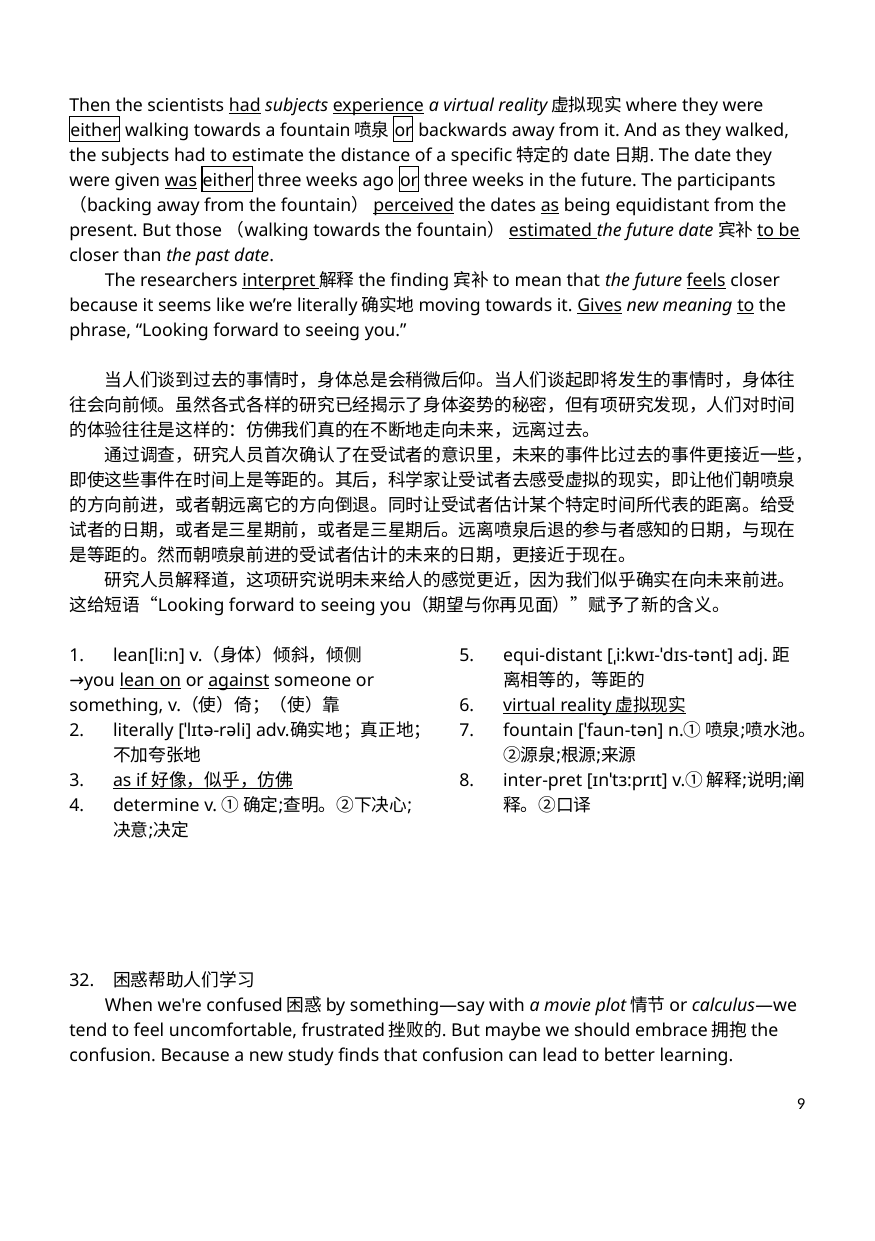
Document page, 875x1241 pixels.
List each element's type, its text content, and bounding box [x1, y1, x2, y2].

list equi-distant [ˌi:kwɪ-ˈdɪs-tənt] adj. 距离相等的，等距的 [459, 641, 805, 691]
list lean[li:n] v.（身体）倾斜，倾侧 [69, 641, 415, 666]
text 研究人员解释道，这项研究说明未来给人的感觉更近，因为我们似乎确实在向未来前进。这给短语“Looking forward to seeing you（期望与你再见面）”赋予了新的含义。 [69, 566, 805, 616]
text →you lean on or against someone or something, v.（使）倚；（使）靠 [69, 666, 415, 716]
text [69, 91, 805, 266]
list virtual reality虚拟现实 [459, 691, 805, 716]
list as if 好像，似乎，仿佛 [69, 766, 415, 791]
text 当人们谈到过去的事情时，身体总是会稍微后仰。当人们谈起即将发生的事情时，身体往往会向前倾。虽然各式各样的研究已经揭示了身体姿势的秘密，但有项研究发现，人们对时间的体验往往是这样的：仿佛我们真的在不断地走向未来，远离过去。 [69, 366, 805, 441]
list fountain [ˈfaun-tən] n.①喷泉;喷水池。②源泉;根源;来源 [459, 716, 805, 766]
list 困惑帮助人们学习 [69, 966, 805, 991]
text The researchers interpret解释 the finding 宾补to mean that the future feels closer because it seems like we’re literally确实地 moving towards it. Gives new meaning to the phrase, “Looking forward to seeing you.” [69, 266, 805, 341]
list literally [ˈlɪtə-rəli] adv.确实地；真正地；不加夸张地 [69, 716, 415, 766]
list determine v. ①确定;查明。②下决心;决意;决定 [69, 791, 415, 841]
list inter-pret [ɪnˈtɜ:prɪt] v.①解释;说明;阐释。②口译 [459, 766, 805, 816]
text 通过调查，研究人员首次确认了在受试者的意识里，未来的事件比过去的事件更接近一些，即使这些事件在时间上是等距的。其后，科学家让受试者去感受虚拟的现实，即让他们朝喷泉的方向前进，或者朝远离它的方向倒退。同时让受试者估计某个特定时间所代表的距离。给受试者的日期，或者是三星期前，或者是三星期后。远离喷泉后退的参与者感知的日期，与现在是等距的。然而朝喷泉前进的受试者估计的未来的日期，更接近于现在。 [69, 441, 805, 566]
text When we're confused困惑 by something—say with a movie plot情节 or calculus—we tend to feel uncomfortable, frustrated挫败的. But maybe we should embrace拥抱 the confusion. Because a new study finds that confusion can lead to better learning. [69, 991, 805, 1066]
